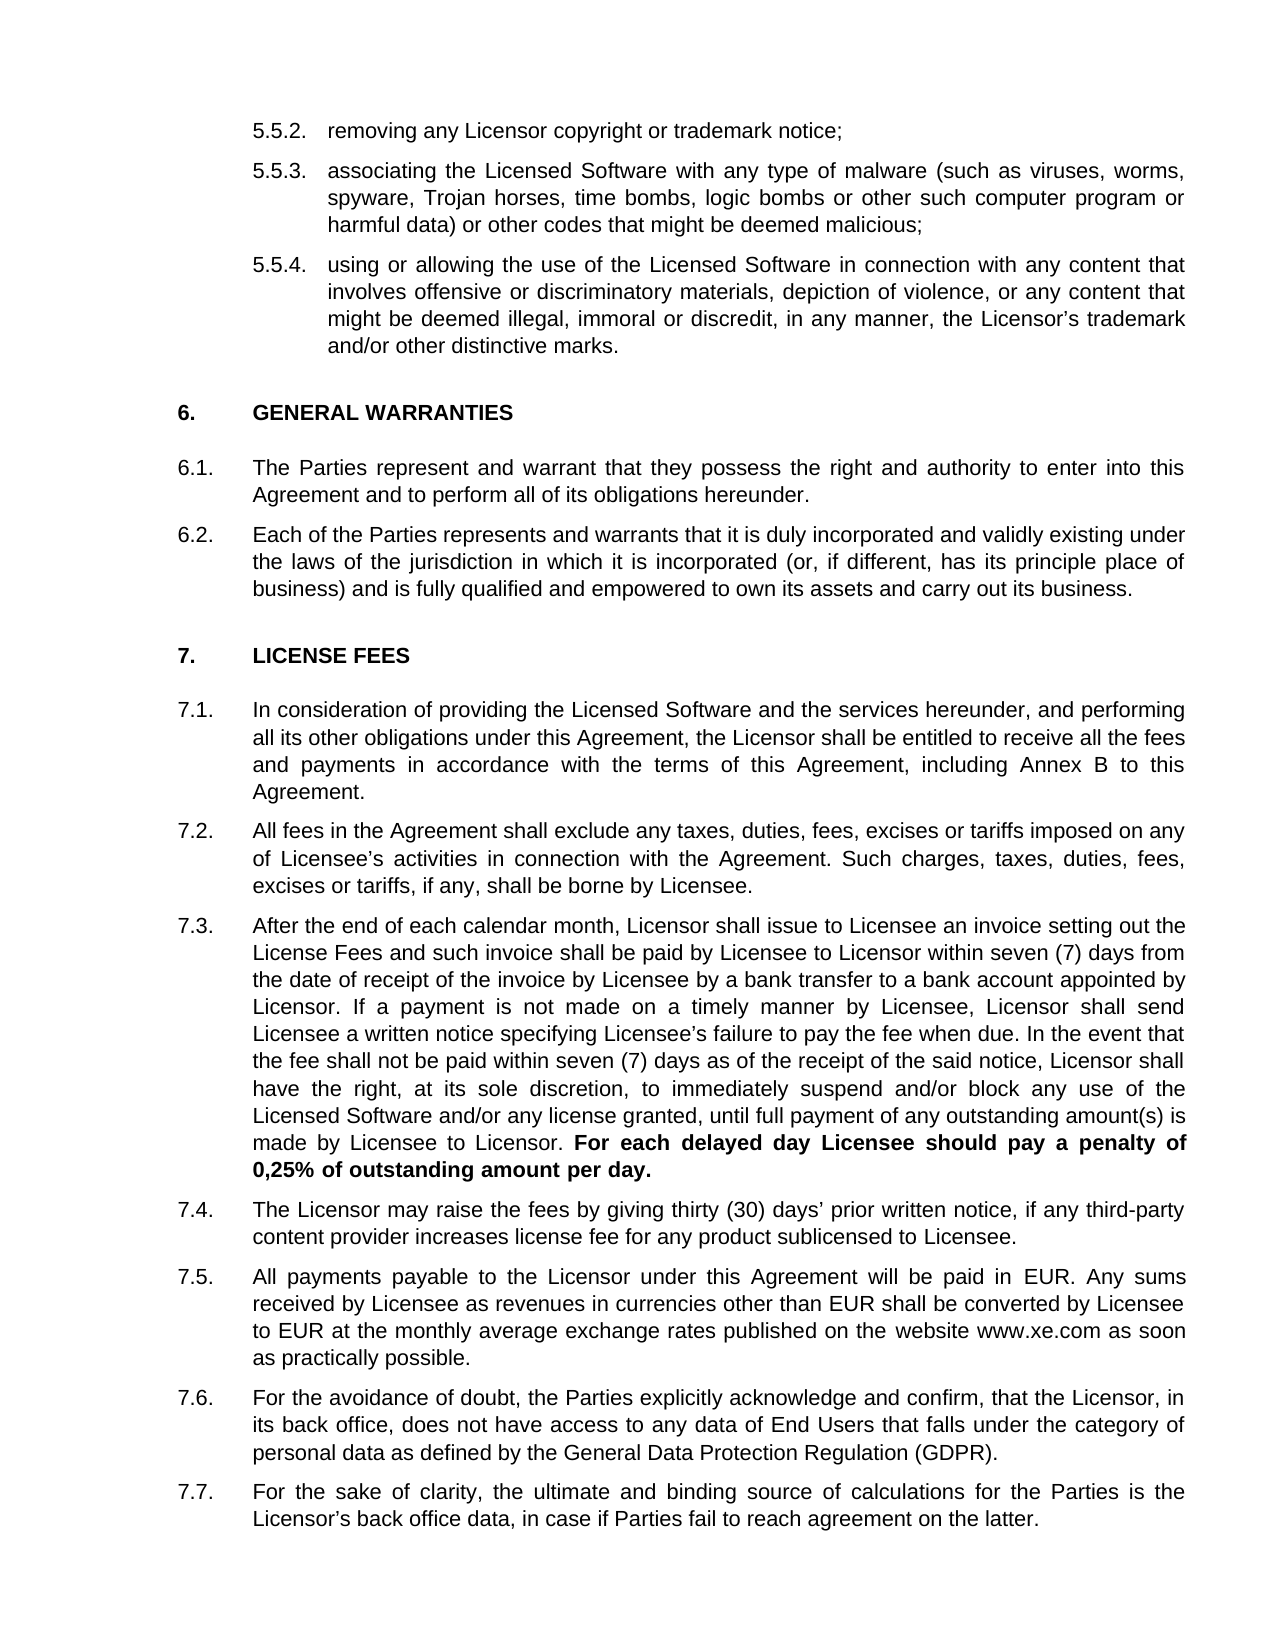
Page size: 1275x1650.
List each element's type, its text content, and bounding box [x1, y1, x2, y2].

list For the avoidance of doubt, the Parties explicitly acknowledge and confirm, that the Licensor, in its back office, does not have access to any data of End Users that falls under the category of personal data as defined by the General Data Protection Regulation (GDPR). [177, 1385, 1186, 1464]
list The Parties represent and warrant that they possess the right and authority to enter into this Agreement and to perform all of its obligations hereunder. [177, 455, 1186, 507]
list All fees in the Agreement shall exclude any taxes, duties, fees, excises or tariffs imposed on any of Licensee’s activities in connection with the Agreement. Such charges, taxes, duties, fees, excises or tariffs, if any, shall be borne by Licensee. [177, 818, 1186, 898]
list GENERAL WARRANTIES [177, 400, 1186, 426]
list In consideration of providing the Licensed Software and the services hereunder, and performing all its other obligations under this Agreement, the Licensor shall be entitled to receive all the fees and payments in accordance with the terms of this Agreement, including Annex B to this Agreement. [177, 697, 1186, 804]
list LICENSE FEES [177, 643, 1186, 668]
list After the end of each calendar month, Licensor shall issue to Licensee an invoice setting out the License Fees and such invoice shall be paid by Licensee to Licensor within seven (7) days from the date of receipt of the invoice by Licensee by a bank transfer to a bank account appointed by Licensor. If a payment is not made on a timely manner by Licensee, Licensor shall send Licensee a written notice specifying Licensee’s failure to pay the fee when due. In the event that the fee shall not be paid within seven (7) days as of the receipt of the said notice, Licensor shall have the right, at its sole discretion, to immediately suspend and/or block any use of the Licensed Software and/or any license granted, until full payment of any outstanding amount(s) is made by Licensee to Licensor. For each delayed day Licensee should pay a penalty of 0,25% of outstanding amount per day. [177, 912, 1186, 1182]
list All payments payable to the Licensor under this Agreement will be paid in EUR. Any sums received by Licensee as revenues in currencies other than EUR shall be converted by Licensee to EUR at the monthly average exchange rates published on the website www.xe.com as soon as practically possible. [177, 1264, 1186, 1371]
list For the sake of clarity, the ultimate and binding source of calculations for the Parties is the Licensor’s back office data, in case if Parties fail to reach agreement on the latter. [177, 1479, 1186, 1531]
list using or allowing the use of the Licensed Software in connection with any content that involves offensive or discriminatory materials, depiction of violence, or any content that might be deemed illegal, immoral or discredit, in any manner, the Licensor’s trademark and/or other distinctive marks. [252, 252, 1186, 359]
list Each of the Parties represents and warrants that it is duly incorporated and validly existing under the laws of the jurisdiction in which it is incorporated (or, if different, has its principle place of business) and is fully qualified and empowered to own its assets and carry out its business. [177, 522, 1186, 601]
list removing any Licensor copyright or trademark notice; [252, 118, 1186, 143]
list associating the Licensed Software with any type of malware (such as viruses, worms, spyware, Trojan horses, time bombs, logic bombs or other such computer program or harmful data) or other codes that might be deemed malicious; [252, 158, 1186, 237]
list The Licensor may raise the fees by giving thirty (30) days’ prior written notice, if any third-party content provider increases license fee for any product sublicensed to Licensee. [177, 1197, 1186, 1249]
